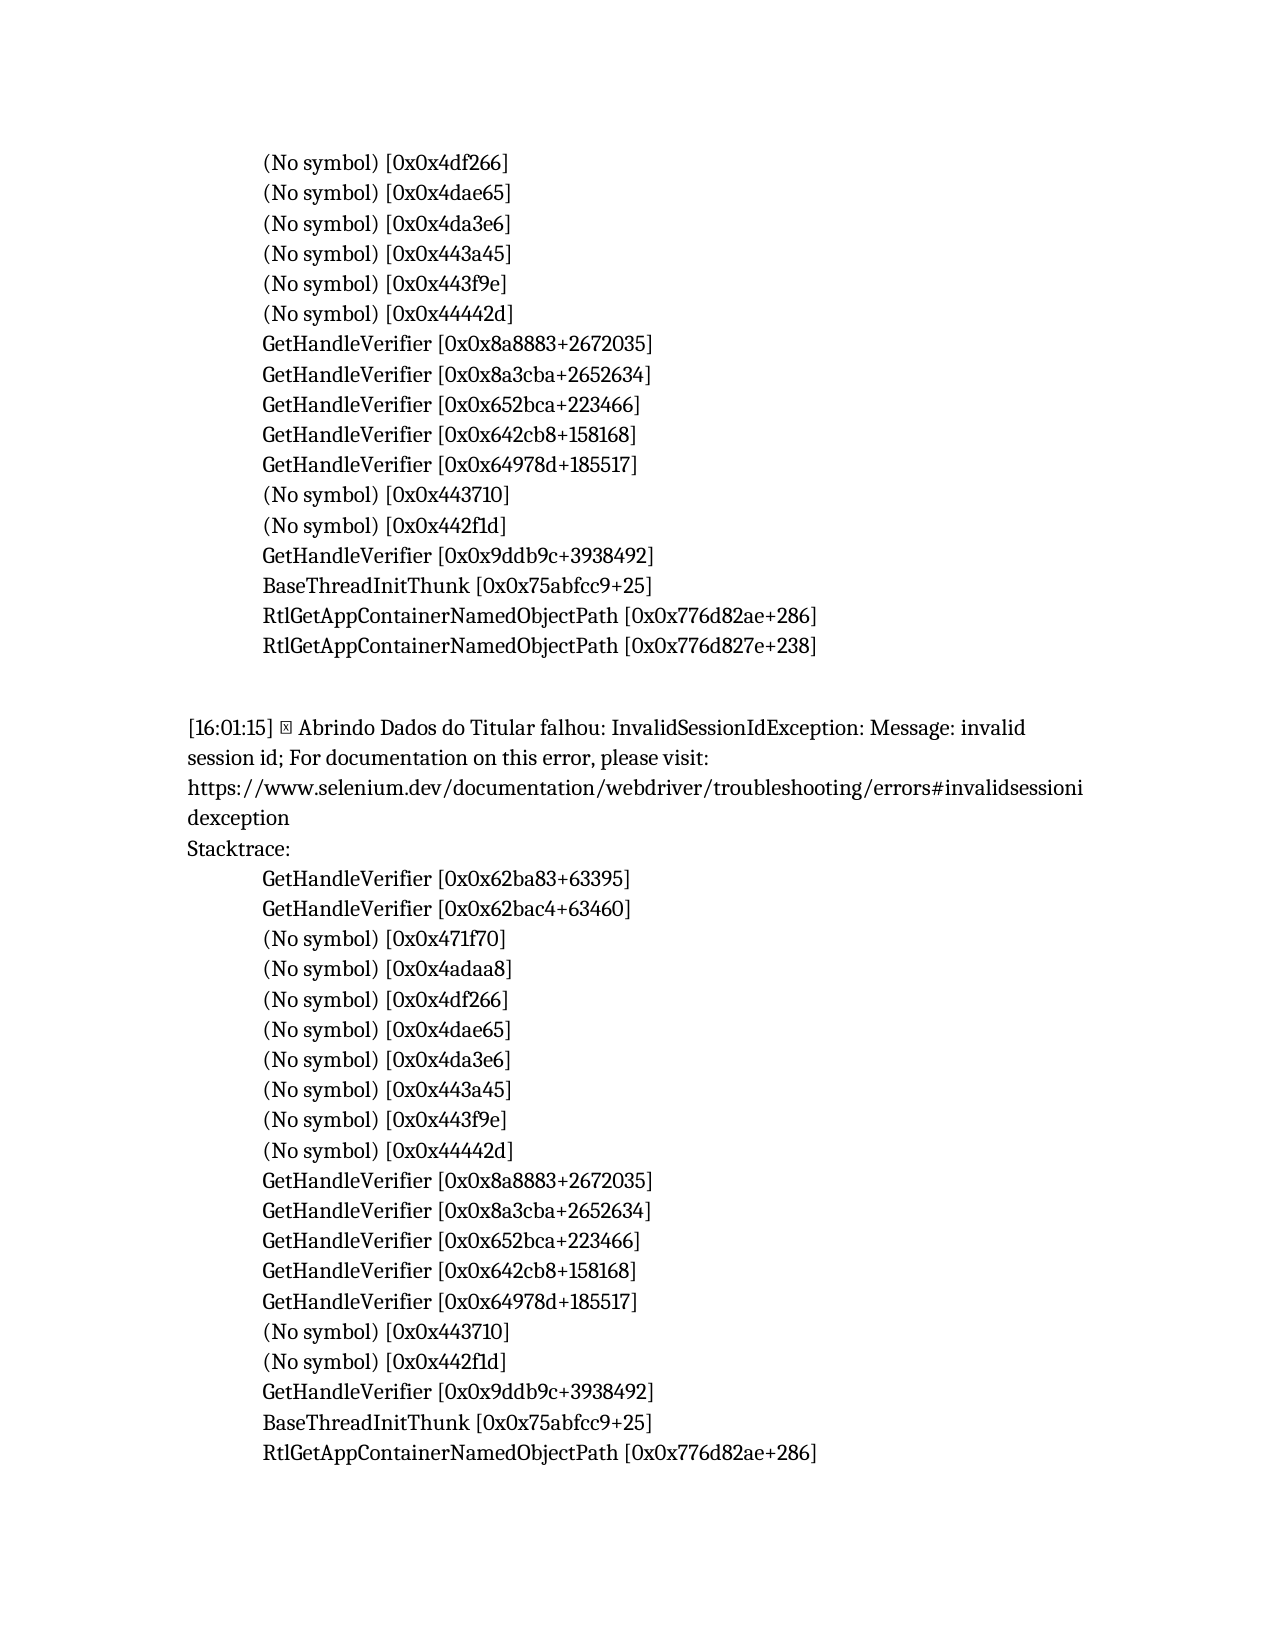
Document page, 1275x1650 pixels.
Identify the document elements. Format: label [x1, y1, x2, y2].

text [187, 714, 1087, 1466]
text [187, 150, 1087, 690]
